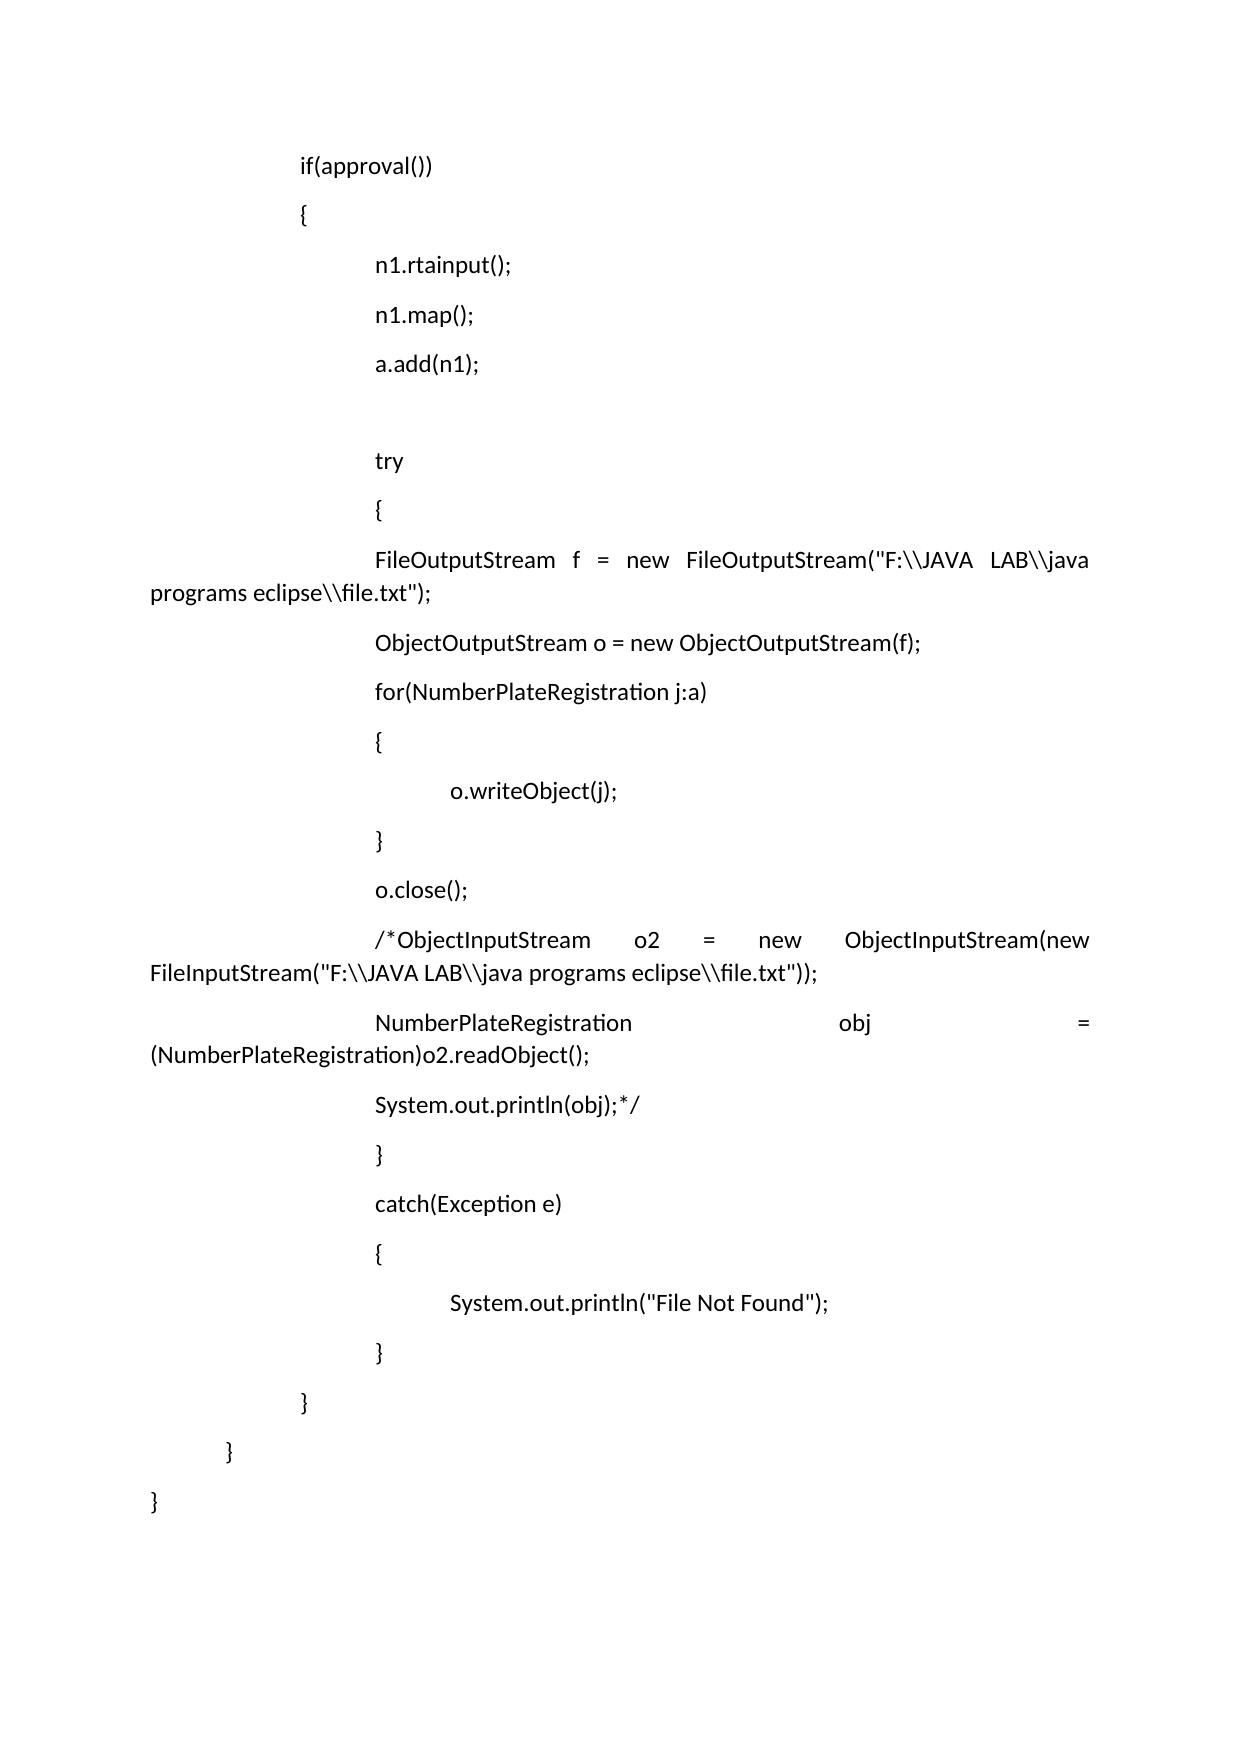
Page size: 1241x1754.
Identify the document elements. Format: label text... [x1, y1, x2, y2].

text } [150, 1486, 1090, 1516]
text NumberPlateRegistration obj = (NumberPlateRegistration)o2.readObject(); [150, 1007, 1090, 1070]
text FileOutputStream f = new FileOutputStream("F:\\JAVA LAB\\java programs eclipse\\file.txt"); [150, 544, 1090, 608]
text try [150, 445, 1090, 476]
text ObjectOutputStream o = new ObjectOutputStream(f); [150, 627, 1090, 657]
text o.writeObject(j); [150, 775, 1090, 806]
text for(NumberPlateRegistration j:a) [150, 676, 1090, 707]
text System.out.println("File Not Found"); [150, 1287, 1090, 1318]
text catch(Exception e) [150, 1188, 1090, 1219]
text { [150, 726, 1090, 756]
text } [150, 1387, 1090, 1417]
text { [150, 199, 1090, 230]
text if(approval()) [150, 150, 1090, 181]
text n1.map(); [150, 299, 1090, 329]
text /*ObjectInputStream o2 = new ObjectInputStream(new FileInputStream("F:\\JAVA LAB\\java programs eclipse\\file.txt")); [150, 924, 1090, 988]
text n1.rtainput(); [150, 249, 1090, 280]
text } [150, 825, 1090, 856]
text { [150, 494, 1090, 525]
text } [150, 1436, 1090, 1467]
text } [150, 1337, 1090, 1368]
text a.add(n1); [150, 348, 1090, 379]
text o.close(); [150, 874, 1090, 905]
text { [150, 1238, 1090, 1268]
text } [150, 1139, 1090, 1169]
text System.out.println(obj);*/ [150, 1089, 1090, 1120]
